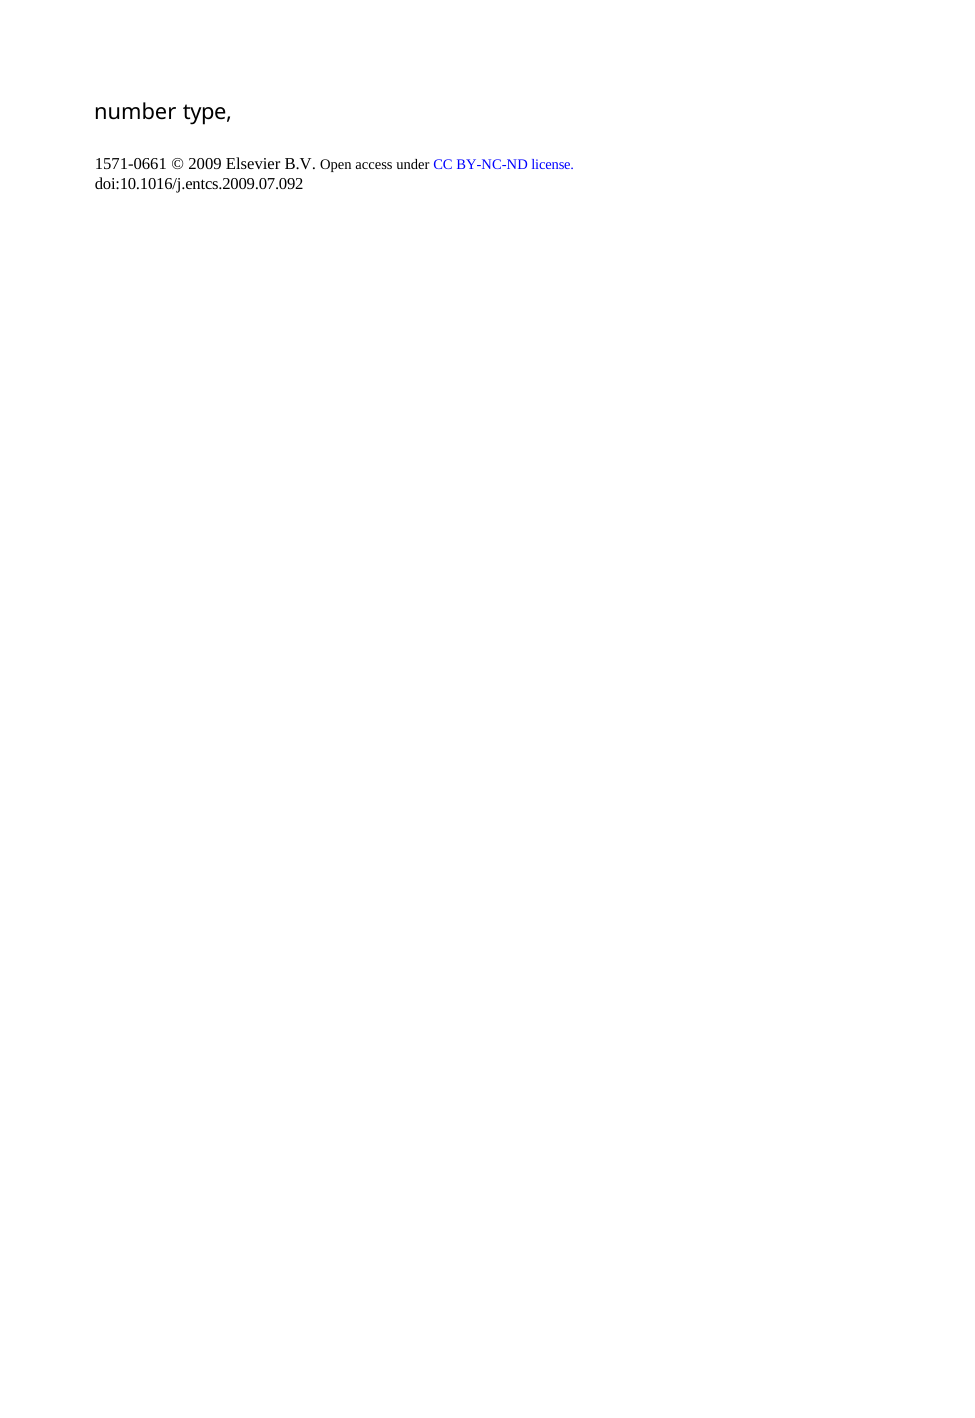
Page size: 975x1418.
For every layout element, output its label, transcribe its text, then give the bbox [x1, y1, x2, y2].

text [94, 96, 893, 126]
text 1571-0661 © 2009 Elsevier B.V. Open access under CC BY-NC-ND license. [94, 153, 908, 173]
text doi:10.1016/j.entcs.2009.07.092 [94, 174, 908, 193]
